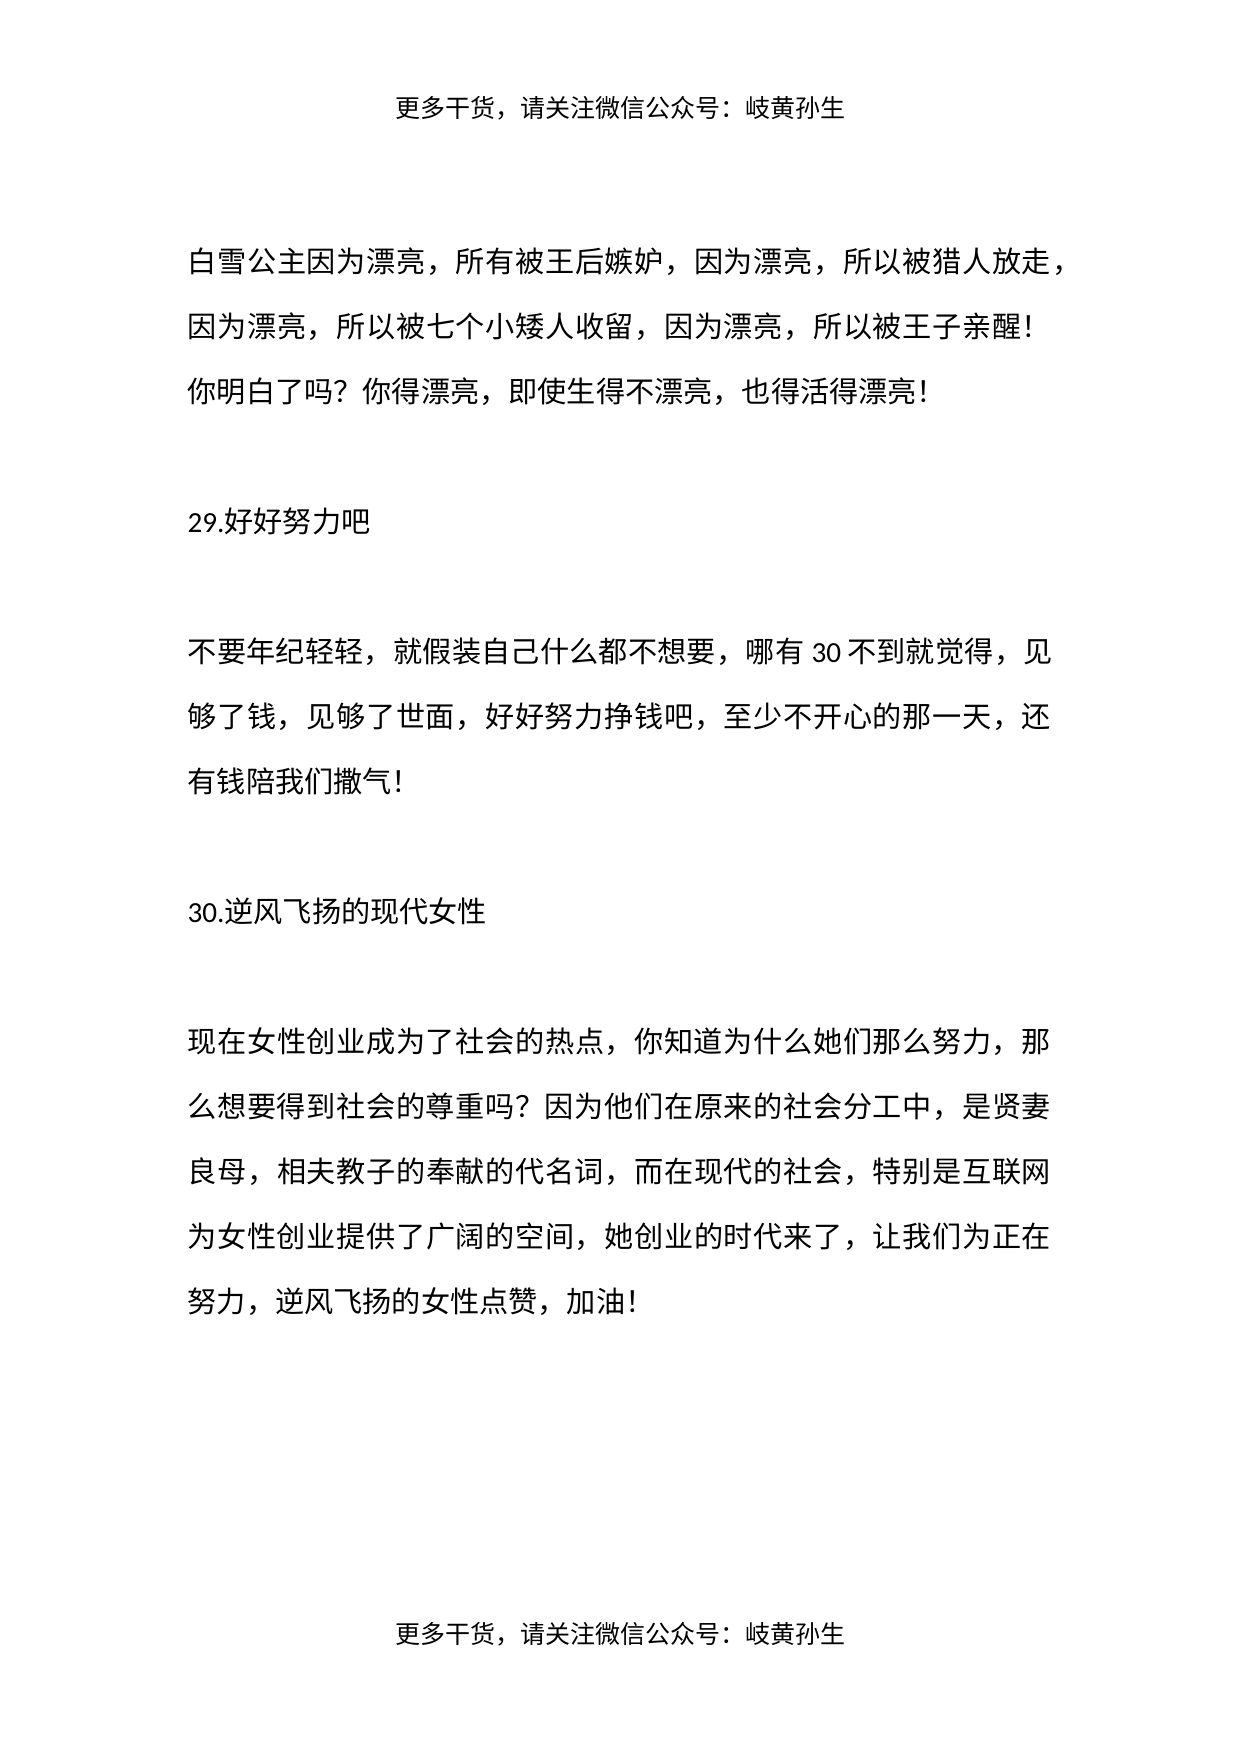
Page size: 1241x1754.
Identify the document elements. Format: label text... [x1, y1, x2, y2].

text 不要年纪轻轻，就假装自己什么都不想要，哪有30不到就觉得，见够了钱，见够了世面，好好努力挣钱吧，至少不开心的那一天，还有钱陪我们撒气！ [187, 617, 1053, 812]
text 30.逆风飞扬的现代女性 [187, 877, 1053, 942]
text 29.好好努力吧 [187, 487, 1053, 552]
text 白雪公主因为漂亮，所有被王后嫉妒，因为漂亮，所以被猎人放走，因为漂亮，所以被七个小矮人收留，因为漂亮，所以被王子亲醒！你明白了吗？你得漂亮，即使生得不漂亮，也得活得漂亮！ [187, 227, 1053, 422]
text 现在女性创业成为了社会的热点，你知道为什么她们那么努力，那么想要得到社会的尊重吗？因为他们在原来的社会分工中，是贤妻良母，相夫教子的奉献的代名词，而在现代的社会，特别是互联网为女性创业提供了广阔的空间，她创业的时代来了，让我们为正在努力，逆风飞扬的女性点赞，加油！ [187, 1007, 1053, 1332]
